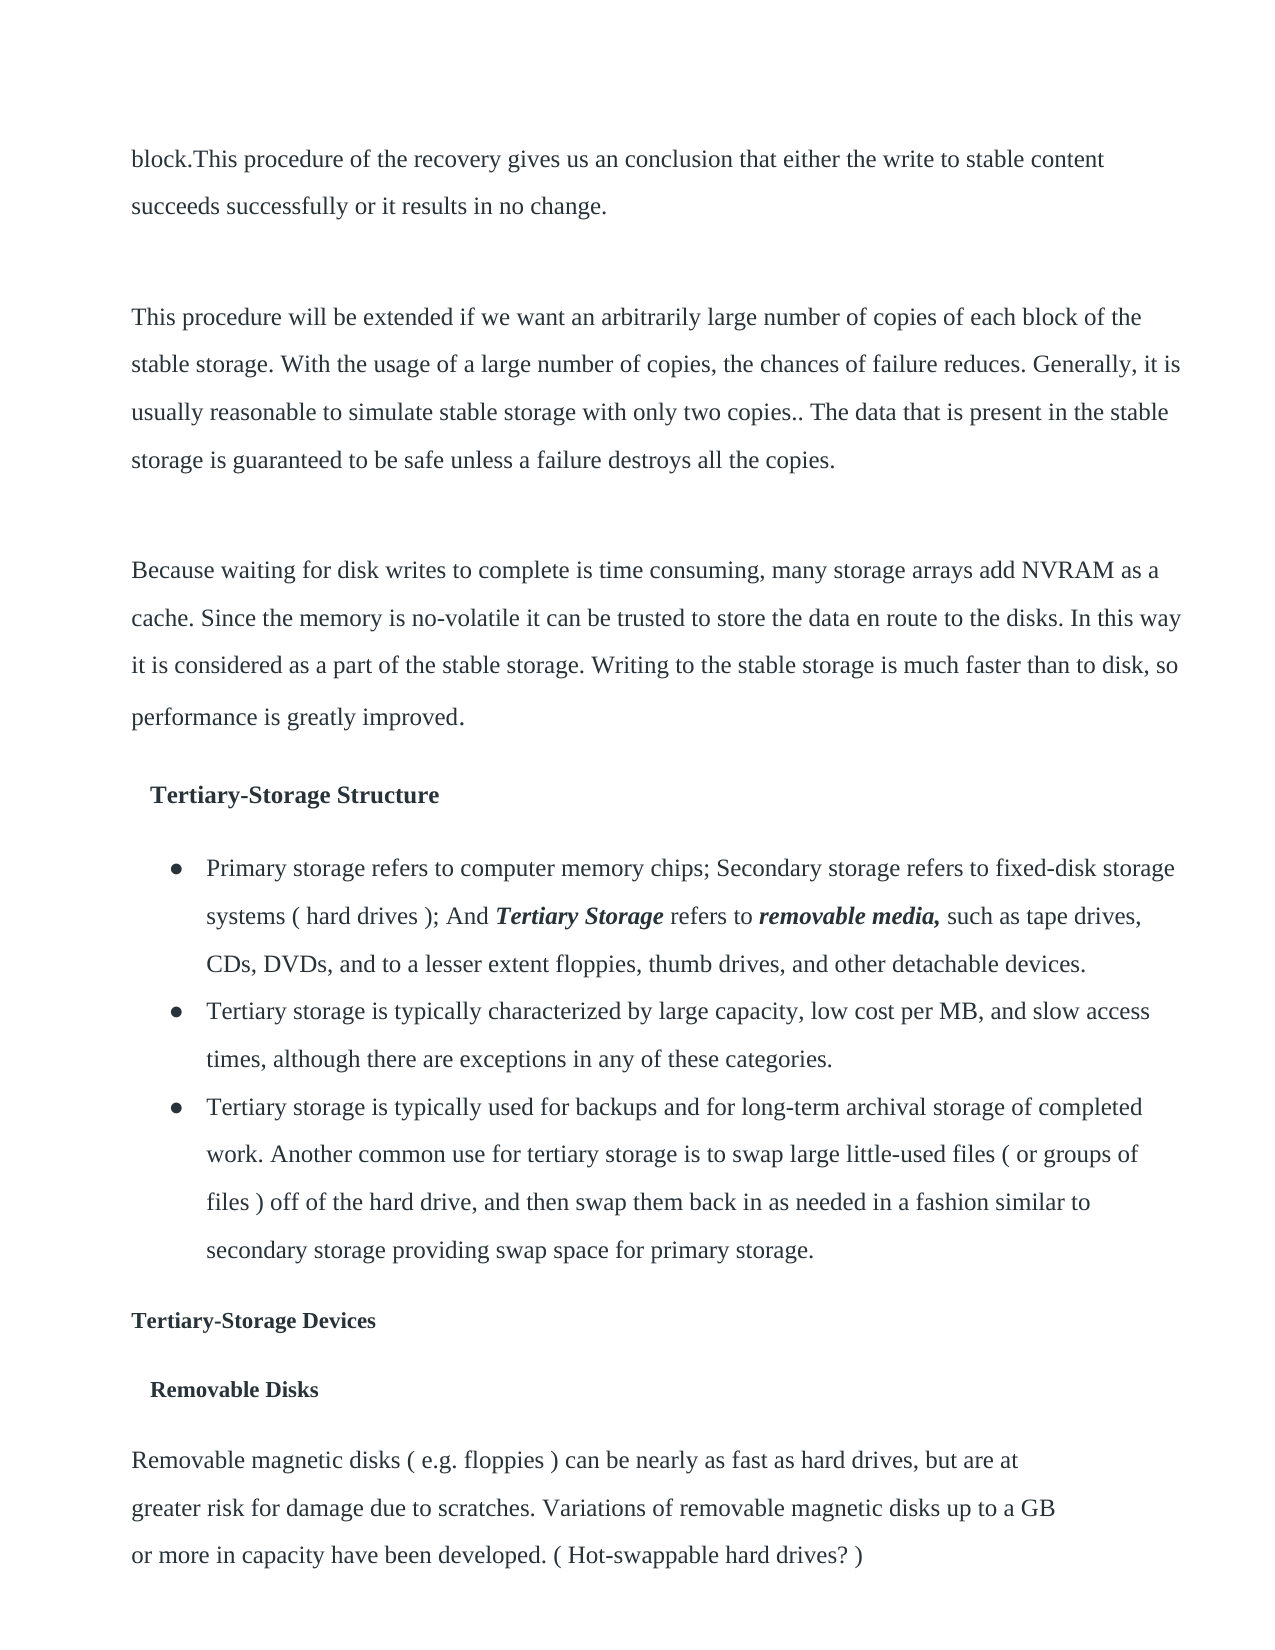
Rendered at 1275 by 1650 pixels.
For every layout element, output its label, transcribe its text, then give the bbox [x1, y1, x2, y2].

subtitle Removable Disks [150, 1376, 1073, 1403]
subtitle Tertiary-Storage Structure [150, 781, 1198, 809]
list Tertiary storage is typically characterized by large capacity, low cost per MB, and slow access times, although there are exceptions in any of these categories. [169, 996, 1198, 1073]
text This procedure will be extended if we want an arbitrarily large number of copies of each block of the stable storage. With the usage of a large number of copies, the chances of failure reduces. Generally, it is usually reasonable to simulate stable storage with only two copies.. The data that is present in the stable storage is guaranteed to be safe unless a failure destroys all the copies. [131, 302, 1198, 473]
list Tertiary storage is typically used for backups and for long-term archival storage of completed work. Another common use for tertiary storage is to swap large little-used files ( or groups of files ) off of the hard drive, and then swap them back in as needed in a fashion similar to secondary storage providing swap space for primary storage. [169, 1092, 1198, 1264]
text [131, 144, 1198, 220]
text Tertiary-Storage Devices [131, 1308, 1198, 1334]
text Removable magnetic disks ( e.g. floppies ) can be nearly as fast as hard drives, but are at greater risk for damage due to scratches. Variations of removable magnetic disks up to a GB or more in capacity have been developed. ( Hot-swappable hard drives? ) [131, 1445, 1073, 1569]
text Because waiting for disk writes to complete is time consuming, many storage arrays add NVRAM as a cache. Since the memory is no-volatile it can be trusted to store the data en route to the disks. In this way it is considered as a part of the stable storage. Writing to the stable storage is much faster than to disk, so performance is greatly improved. [131, 555, 1198, 731]
list Primary storage refers to computer memory chips; Secondary storage refers to fixed-disk storage systems ( hard drives ); And Tertiary Storage refers to removable media, such as tape drives, CDs, DVDs, and to a lesser extent floppies, thumb drives, and other detachable devices. [169, 853, 1198, 977]
